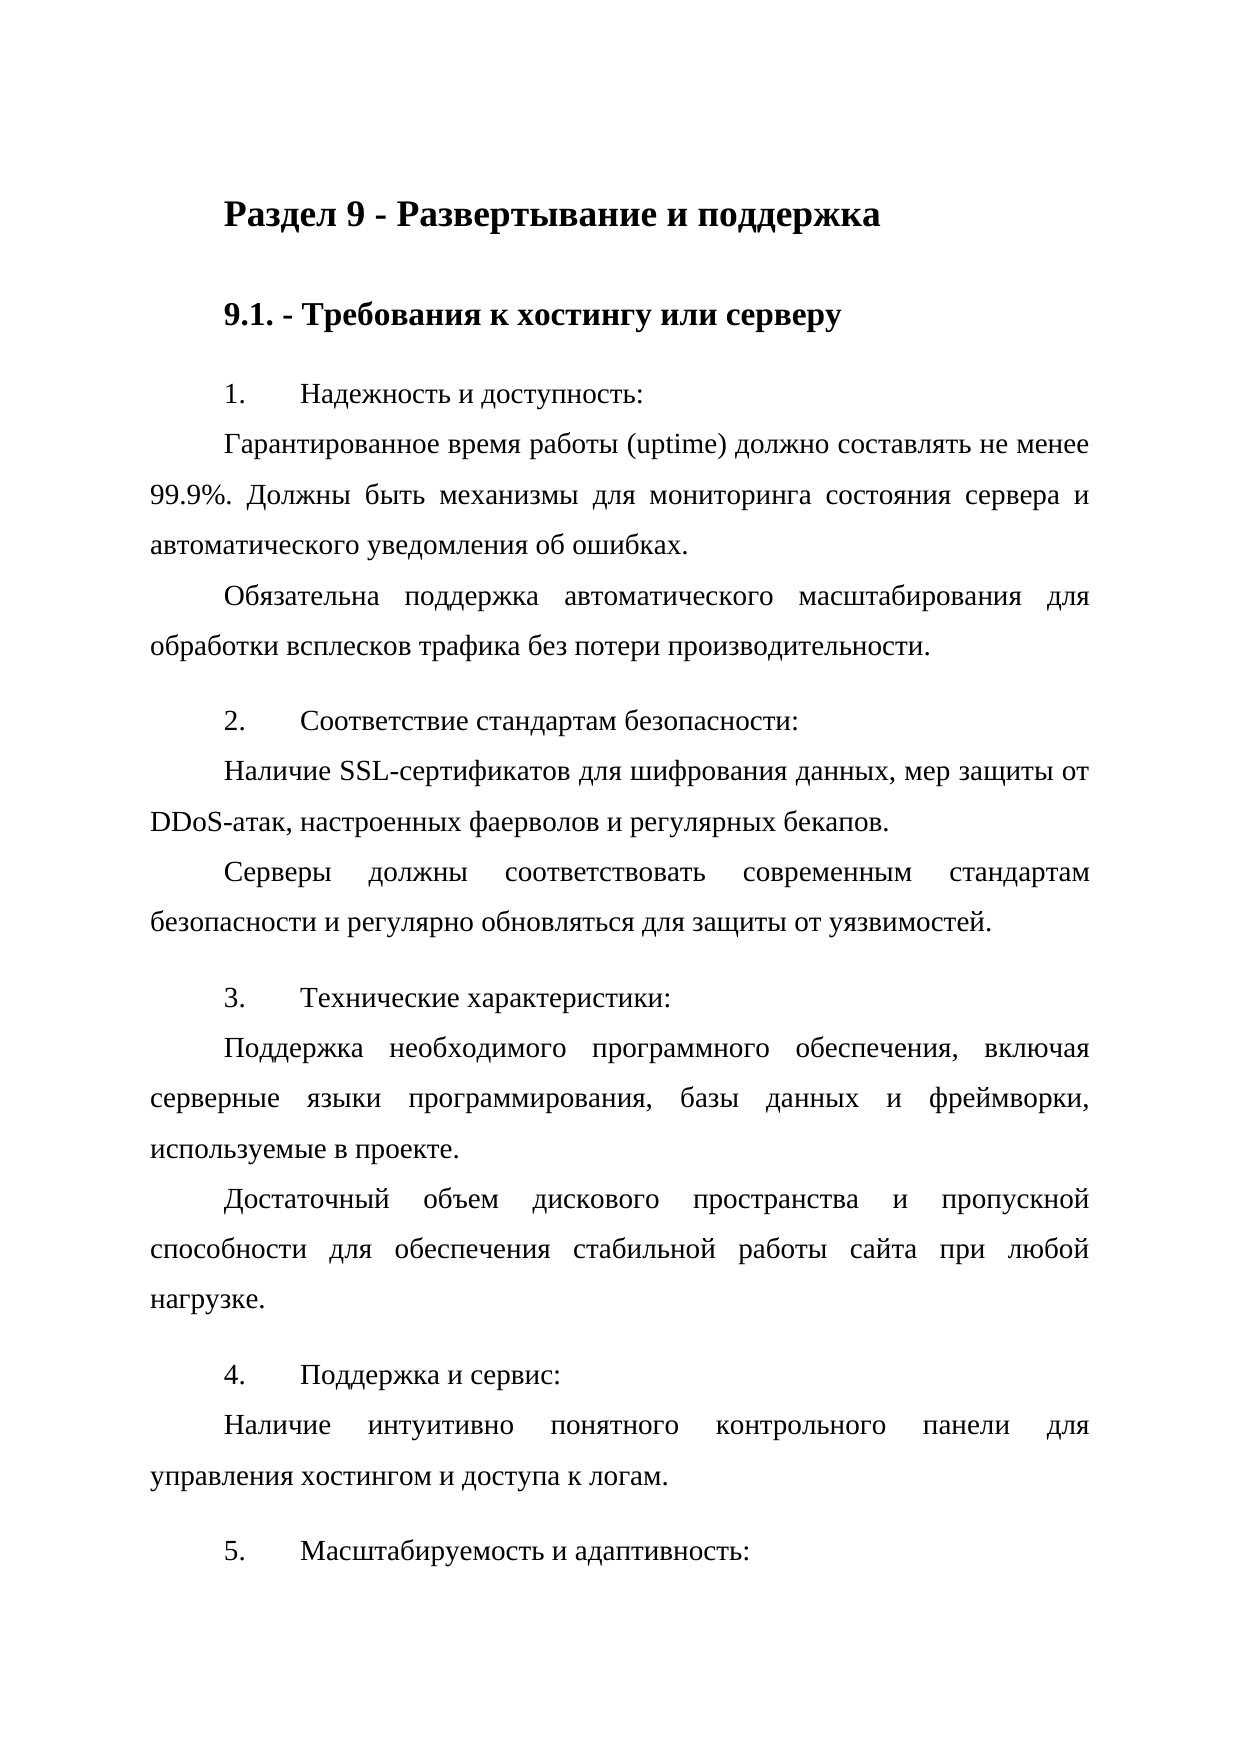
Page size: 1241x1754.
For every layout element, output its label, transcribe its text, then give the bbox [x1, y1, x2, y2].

list Надежность и доступность: [150, 376, 1090, 410]
subtitle Раздел 9 - Развертывание и поддержка [150, 192, 1090, 235]
list Технические характеристики: [150, 980, 1090, 1013]
text Обязательна поддержка автоматического масштабирования для обработки всплесков трафика без потери производительности. [150, 578, 1090, 661]
list Поддержка и сервис: [150, 1357, 1090, 1391]
text Серверы должны соответствовать современным стандартам безопасности и регулярно обновляться для защиты от уязвимостей. [150, 854, 1090, 938]
text Наличие интуитивно понятного контрольного панели для управления хостингом и доступа к логам. [150, 1407, 1090, 1491]
text Поддержка необходимого программного обеспечения, включая серверные языки программирования, базы данных и фреймворки, используемые в проекте. [150, 1030, 1090, 1164]
text Наличие SSL-сертификатов для шифрования данных, мер защиты от DDoS-атак, настроенных фаерволов и регулярных бекапов. [150, 753, 1090, 837]
list Соответствие стандартам безопасности: [150, 703, 1090, 737]
list Масштабируемость и адаптивность: [150, 1533, 1090, 1566]
text Достаточный объем дискового пространства и пропускной способности для обеспечения стабильной работы сайта при любой нагрузке. [150, 1181, 1090, 1315]
subtitle 9.1. - Требования к хостингу или серверу [150, 294, 1090, 332]
text Гарантированное время работы (uptime) должно составлять не менее 99.9%. Должны быть механизмы для мониторинга состояния сервера и автоматического уведомления об ошибках. [150, 427, 1090, 561]
